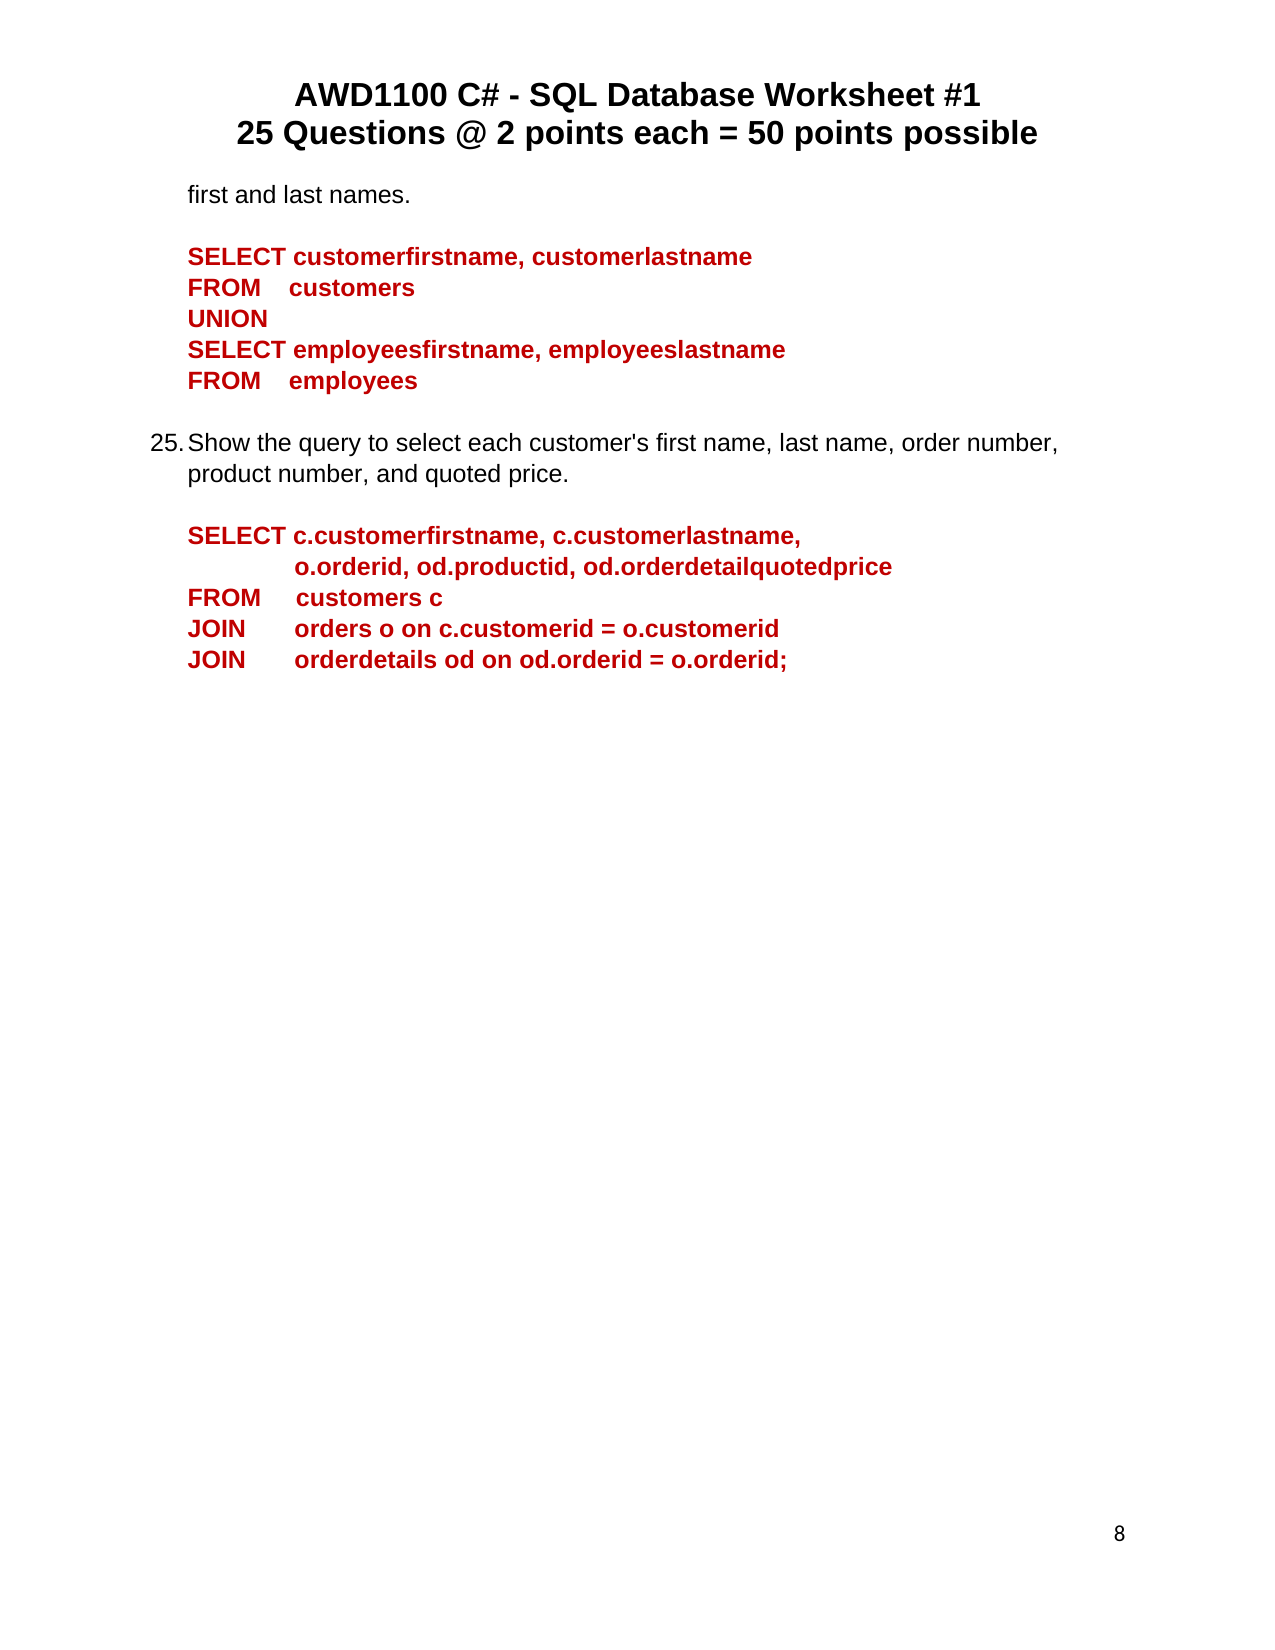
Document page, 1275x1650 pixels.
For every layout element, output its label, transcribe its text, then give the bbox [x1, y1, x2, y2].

text o.orderid, od.productid, od.orderdetailquotedprice [150, 552, 1125, 581]
text FROM employees [150, 366, 1125, 395]
text JOIN orders o on c.customerid = o.customerid [150, 614, 1125, 643]
text product number, and quoted price. [150, 459, 1125, 488]
text SELECT c.customerfirstname, c.customerlastname, [150, 521, 1125, 550]
text FROM customers [150, 273, 1125, 302]
text FROM customers c [150, 583, 1125, 612]
text SELECT employeesfirstname, employeeslastname [150, 335, 1125, 364]
text first and last names. [150, 180, 1125, 209]
text 25. Show the query to select each customer's first name, last name, order number, [150, 428, 1125, 457]
text UNION [150, 304, 1125, 333]
text SELECT customerfirstname, customerlastname [150, 242, 1125, 271]
text JOIN orderdetails od on od.orderid = o.orderid; [150, 646, 1125, 674]
